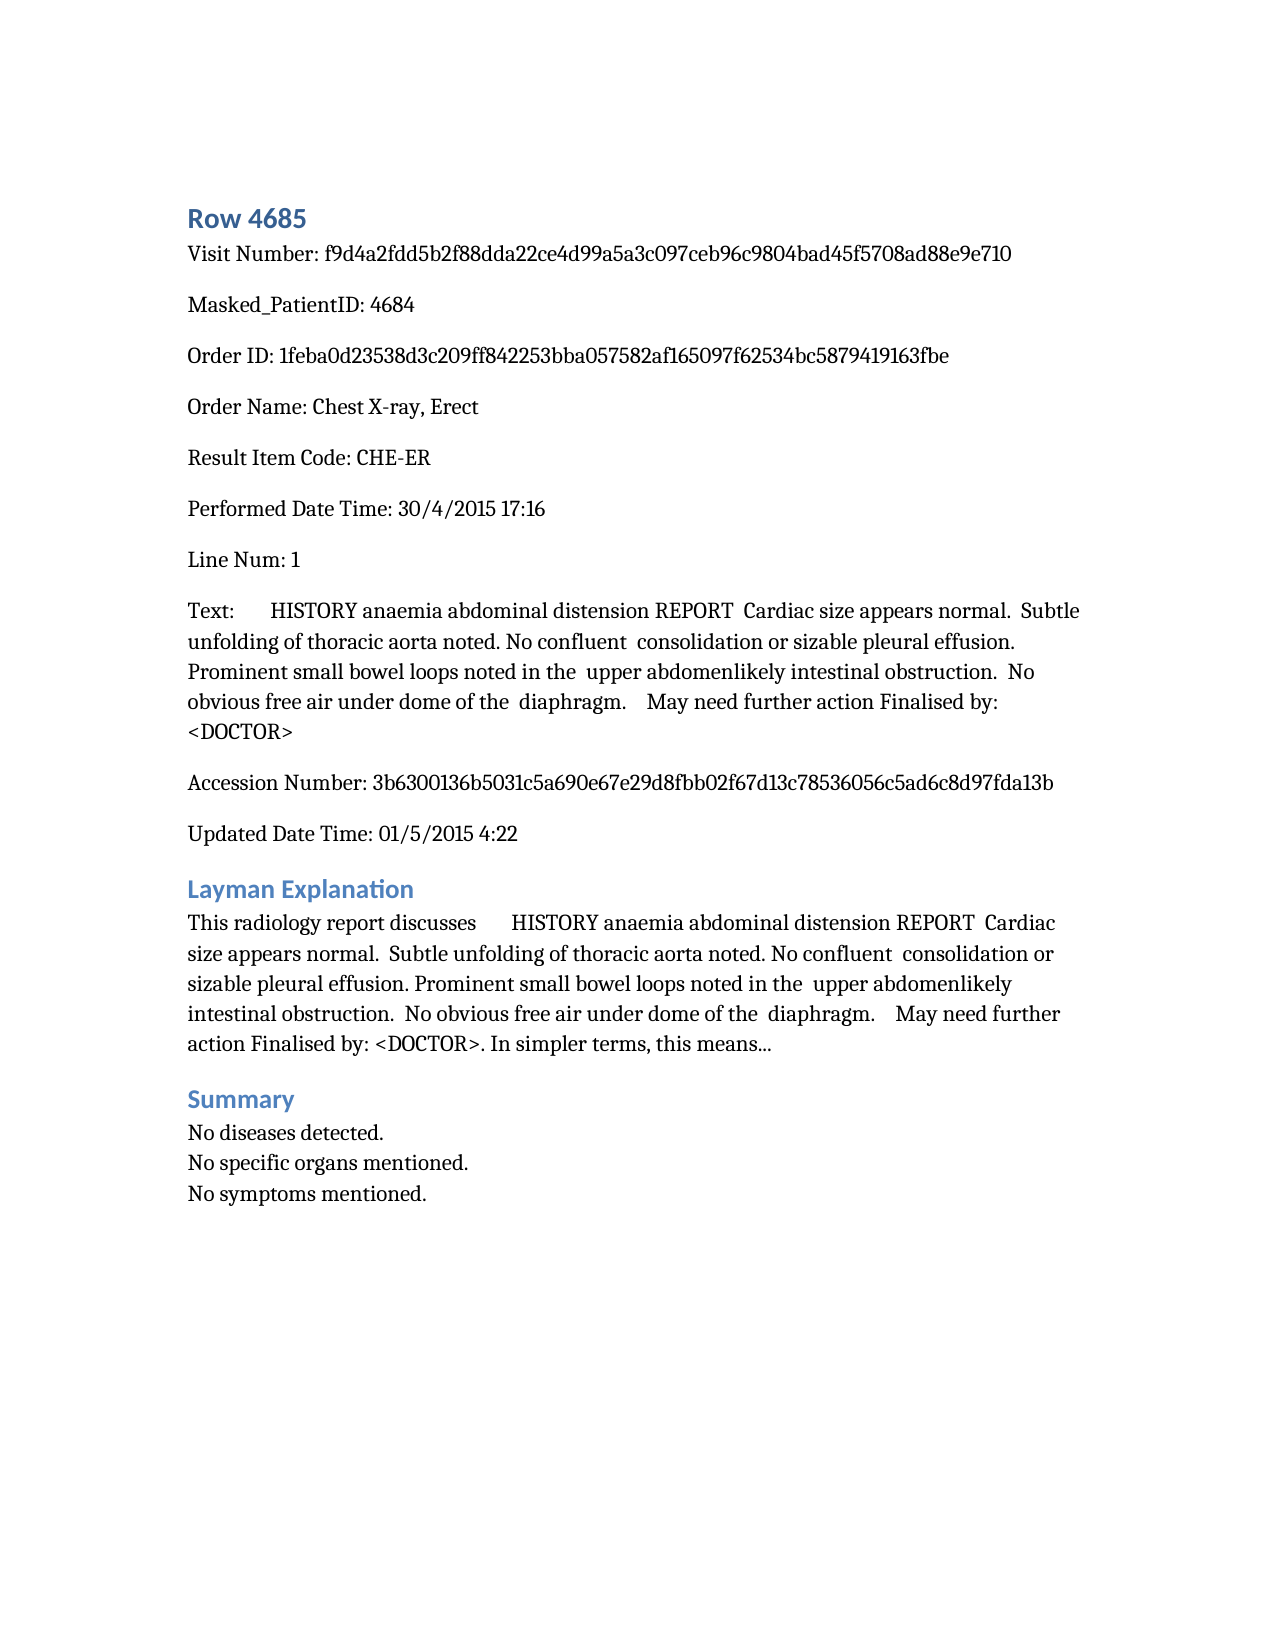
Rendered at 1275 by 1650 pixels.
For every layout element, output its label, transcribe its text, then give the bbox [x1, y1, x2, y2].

text Updated Date Time: 01/5/2015 4:22 [187, 821, 1087, 847]
text Masked_PatientID: 4684 [187, 292, 1087, 318]
text Order Name: Chest X-ray, Erect [187, 394, 1087, 420]
text Text: HISTORY anaemia abdominal distension REPORT Cardiac size appears normal. Subtle unfolding of thoracic aorta noted. No confluent consolidation or sizable pleural effusion. Prominent small bowel loops noted in the upper abdomenlikely intestinal obstruction. No obvious free air under dome of the diaphragm. May need further action Finalised by: <DOCTOR> [187, 598, 1087, 745]
text Performed Date Time: 30/4/2015 17:16 [187, 496, 1087, 522]
text Result Item Code: CHE-ER [187, 445, 1087, 471]
subtitle Summary [187, 1082, 1087, 1115]
text This radiology report discusses HISTORY anaemia abdominal distension REPORT Cardiac size appears normal. Subtle unfolding of thoracic aorta noted. No confluent consolidation or sizable pleural effusion. Prominent small bowel loops noted in the upper abdomenlikely intestinal obstruction. No obvious free air under dome of the diaphragm. May need further action Finalised by: <DOCTOR>. In simpler terms, this means... [187, 910, 1087, 1057]
subtitle Layman Explanation [187, 872, 1087, 905]
text Line Num: 1 [187, 547, 1087, 573]
text Visit Number: f9d4a2fdd5b2f88dda22ce4d99a5a3c097ceb96c9804bad45f5708ad88e9e710 [187, 241, 1087, 267]
subtitle Row 4685 [187, 200, 1087, 236]
text Accession Number: 3b6300136b5031c5a690e67e29d8fbb02f67d13c78536056c5ad6c8d97fda13b [187, 770, 1087, 796]
text No diseases detected. No specific organs mentioned. No symptoms mentioned. [187, 1120, 1087, 1207]
text Order ID: 1feba0d23538d3c209ff842253bba057582af165097f62534bc5879419163fbe [187, 343, 1087, 369]
